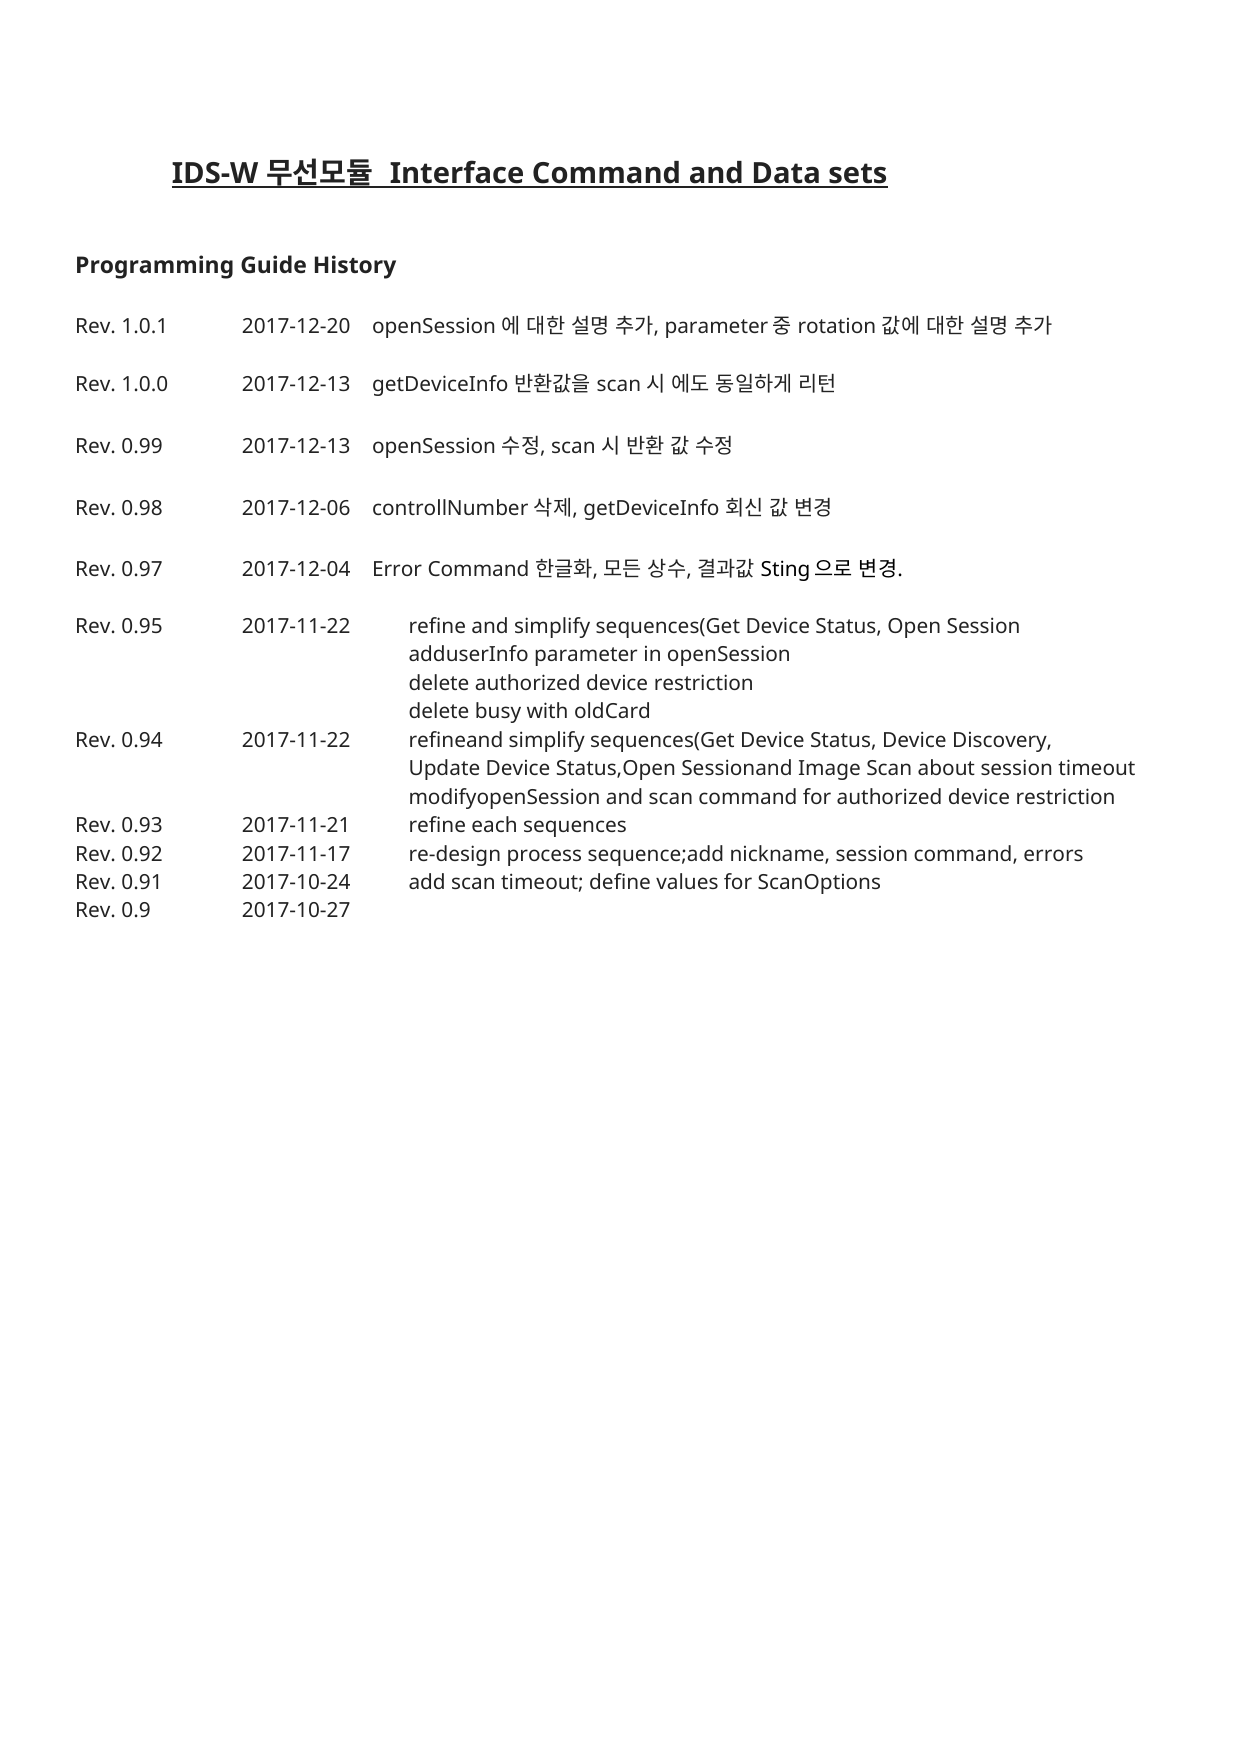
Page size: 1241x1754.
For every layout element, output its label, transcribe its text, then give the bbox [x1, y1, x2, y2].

text Update Device Status,Open Sessionand Image Scan about session timeout [325, 753, 1165, 782]
text delete busy with oldCard [325, 696, 1165, 725]
text delete authorized device restriction [325, 668, 1165, 696]
text Rev. 1.0.1 2017-12-20 openSession 에 대한 설명 추가, parameter중 rotation 값에 대한 설명 추가 [75, 309, 1165, 339]
text Rev. 0.93 2017-11-21 refine each sequences [75, 810, 1165, 839]
text Rev. 0.98 2017-12-06 controllNumber 삭제, getDeviceInfo 회신 값 변경 [75, 491, 1165, 521]
text Rev. 0.92 2017-11-17 re-design process sequence;add nickname, session command, errors [75, 839, 1165, 867]
text IDS-W 무선모듈 Interface Command and Data sets [172, 150, 1165, 192]
text Rev. 0.97 2017-12-04 Error Command 한글화, 모든 상수, 결과값 Sting으로 변경. [75, 552, 1165, 583]
text Rev. 0.91 2017-10-24 add scan timeout; define values for ScanOptions [75, 867, 1165, 896]
text Rev. 0.9 2017-10-27 [75, 896, 1165, 924]
text Rev. 0.95 2017-11-22 refine and simplify sequences(Get Device Status, Open Session [75, 611, 1165, 639]
text Rev. 0.99 2017-12-13 openSession 수정, scan 시 반환 값 수정 [75, 429, 1165, 459]
text Programming Guide History [75, 249, 1165, 281]
text Rev. 0.94 2017-11-22 refineand simplify sequences(Get Device Status, Device Discovery, [75, 725, 1165, 753]
text Rev. 1.0.0 2017-12-13 getDeviceInfo 반환값을 scan 시 에도 동일하게 리턴 [75, 368, 1165, 398]
text adduserInfo parameter in openSession [325, 639, 1165, 668]
text modifyopenSession and scan command for authorized device restriction [325, 782, 1165, 810]
